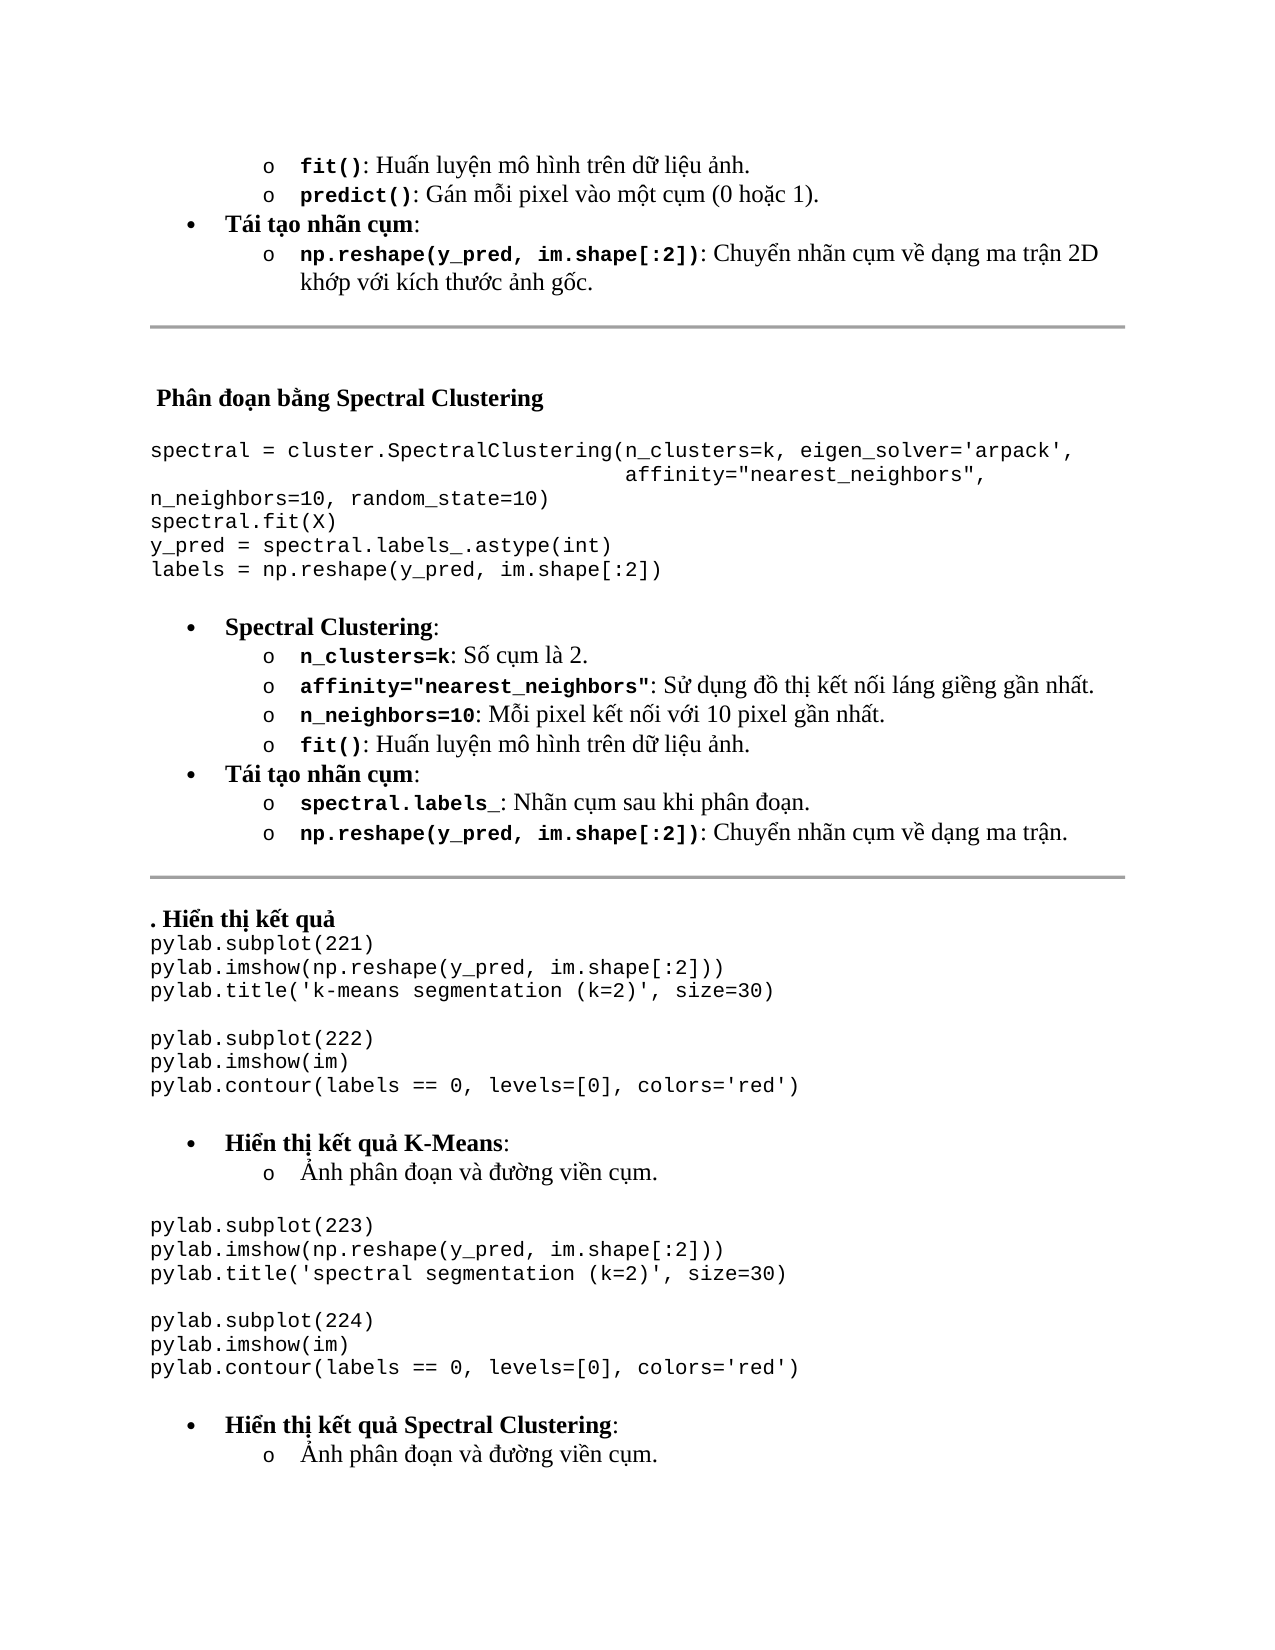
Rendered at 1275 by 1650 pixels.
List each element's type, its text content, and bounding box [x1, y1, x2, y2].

text spectral = cluster.SpectralClustering(n_clusters=k, eigen_solver='arpack', [150, 441, 1125, 464]
list n_neighbors=10: Mỗi pixel kết nối với 10 pixel gần nhất. [262, 699, 1125, 729]
text pylab.imshow(np.reshape(y_pred, im.shape[:2])) [150, 1239, 1125, 1263]
list Hiển thị kết quả Spectral Clustering: [187, 1410, 1125, 1439]
text pylab.subplot(224) [150, 1310, 1125, 1334]
list spectral.labels_: Nhãn cụm sau khi phân đoạn. [262, 787, 1125, 817]
text y_pred = spectral.labels_.astype(int) [150, 535, 1125, 559]
text pylab.title('spectral segmentation (k=2)', size=30) [150, 1263, 1125, 1286]
text pylab.imshow(np.reshape(y_pred, im.shape[:2])) [150, 957, 1125, 981]
list Ảnh phân đoạn và đường viền cụm. [262, 1157, 1125, 1186]
text pylab.imshow(im) [150, 1051, 1125, 1075]
text pylab.contour(labels == 0, levels=[0], colors='red') [150, 1075, 1125, 1099]
list fit(): Huấn luyện mô hình trên dữ liệu ảnh. [262, 150, 1125, 179]
text pylab.imshow(im) [150, 1334, 1125, 1357]
list affinity="nearest_neighbors": Sử dụng đồ thị kết nối láng giềng gần nhất. [262, 670, 1125, 699]
text pylab.subplot(223) [150, 1215, 1125, 1239]
text pylab.subplot(222) [150, 1028, 1125, 1051]
text spectral.fit(X) [150, 511, 1125, 535]
list Tái tạo nhãn cụm: [187, 209, 1125, 238]
list np.reshape(y_pred, im.shape[:2]): Chuyển nhãn cụm về dạng ma trận. [262, 817, 1125, 847]
list n_clusters=k: Số cụm là 2. [262, 640, 1125, 670]
list fit(): Huấn luyện mô hình trên dữ liệu ảnh. [262, 729, 1125, 759]
list Tái tạo nhãn cụm: [187, 759, 1125, 787]
list Spectral Clustering: [187, 612, 1125, 640]
list Ảnh phân đoạn và đường viền cụm. [262, 1439, 1125, 1468]
text . Hiển thị kết quả [150, 879, 1125, 933]
text Phân đoạn bằng Spectral Clustering [150, 383, 1125, 411]
text affinity="nearest_neighbors", n_neighbors=10, random_state=10) [150, 464, 1125, 511]
text pylab.contour(labels == 0, levels=[0], colors='red') [150, 1357, 1125, 1381]
text labels = np.reshape(y_pred, im.shape[:2]) [150, 559, 1125, 582]
text pylab.subplot(221) [150, 933, 1125, 957]
list Hiển thị kết quả K-Means: [187, 1128, 1125, 1157]
list np.reshape(y_pred, im.shape[:2]): Chuyển nhãn cụm về dạng ma trận 2D khớp với kích thước ảnh gốc. [262, 238, 1125, 296]
list predict(): Gán mỗi pixel vào một cụm (0 hoặc 1). [262, 179, 1125, 209]
text pylab.title('k-means segmentation (k=2)', size=30) [150, 981, 1125, 1004]
